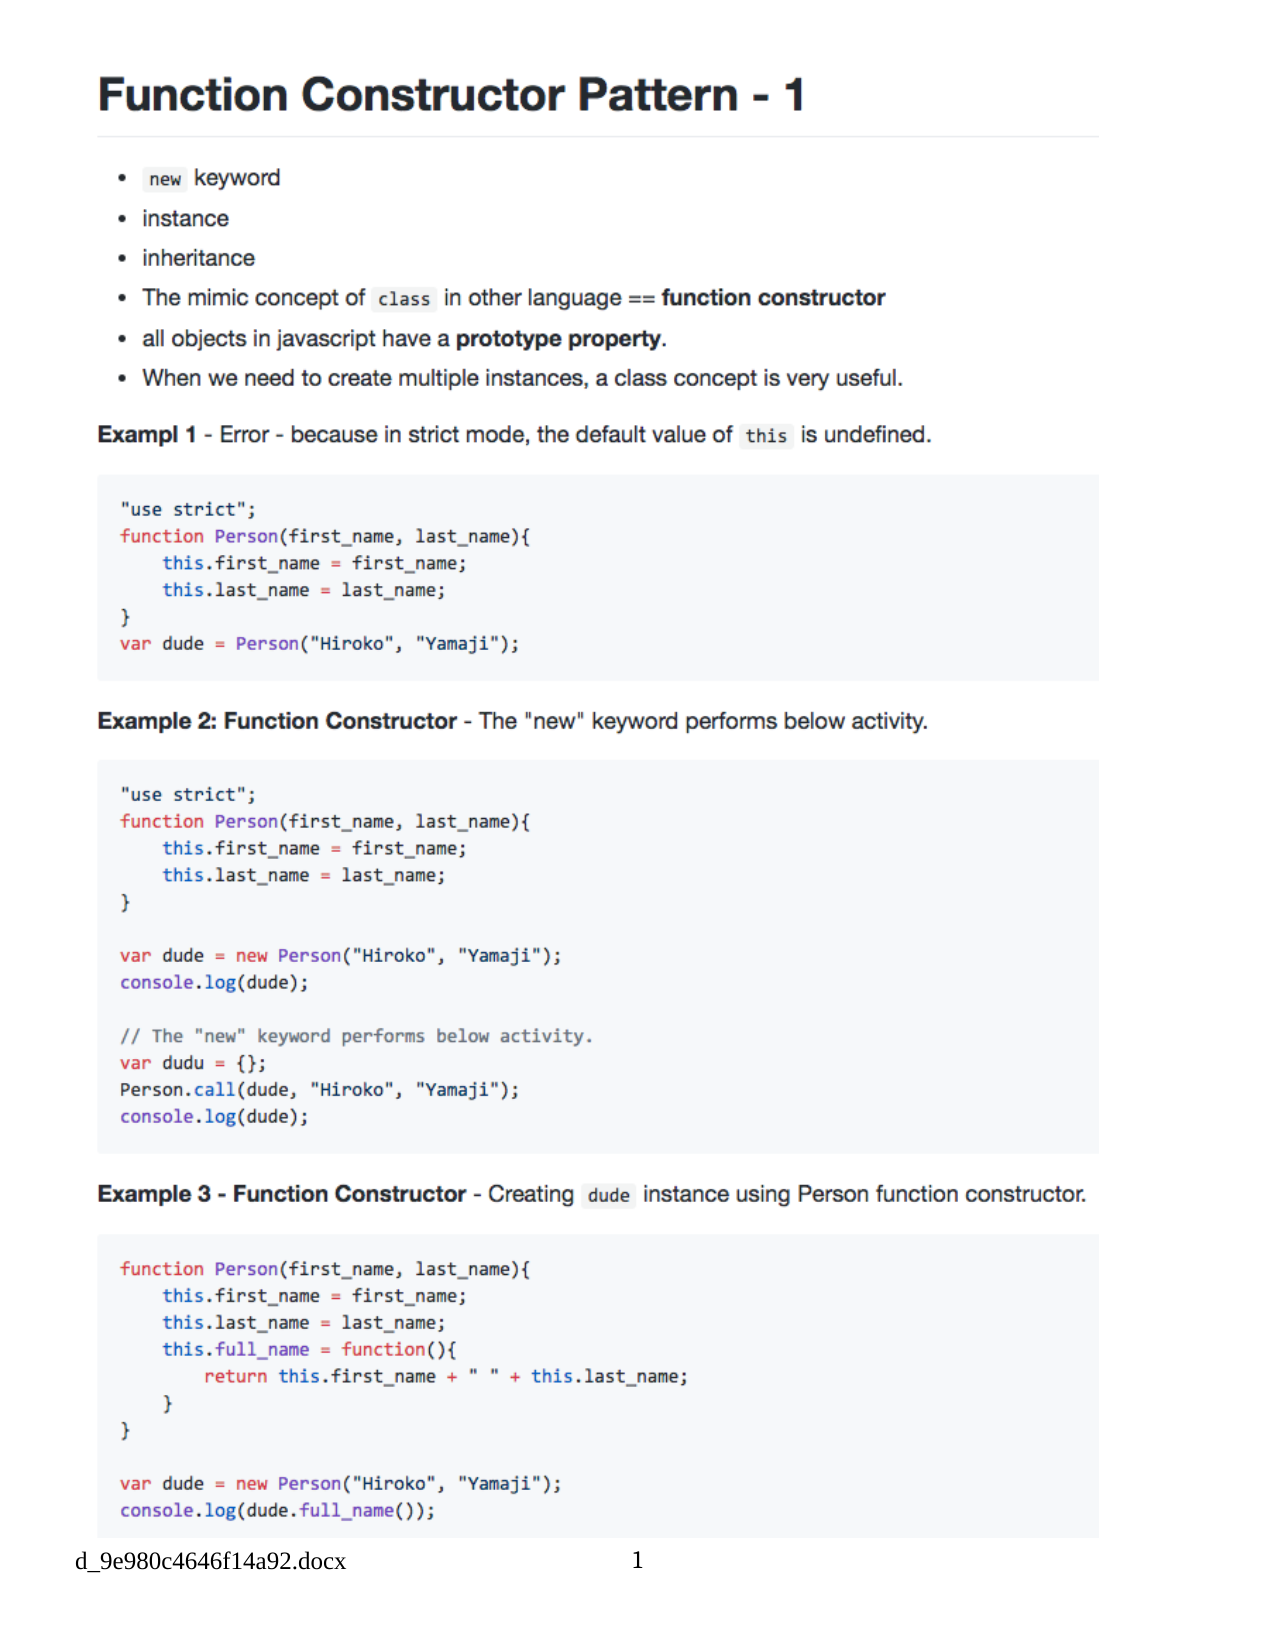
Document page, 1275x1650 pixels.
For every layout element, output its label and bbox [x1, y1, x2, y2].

picture [75, 75, 1099, 1538]
